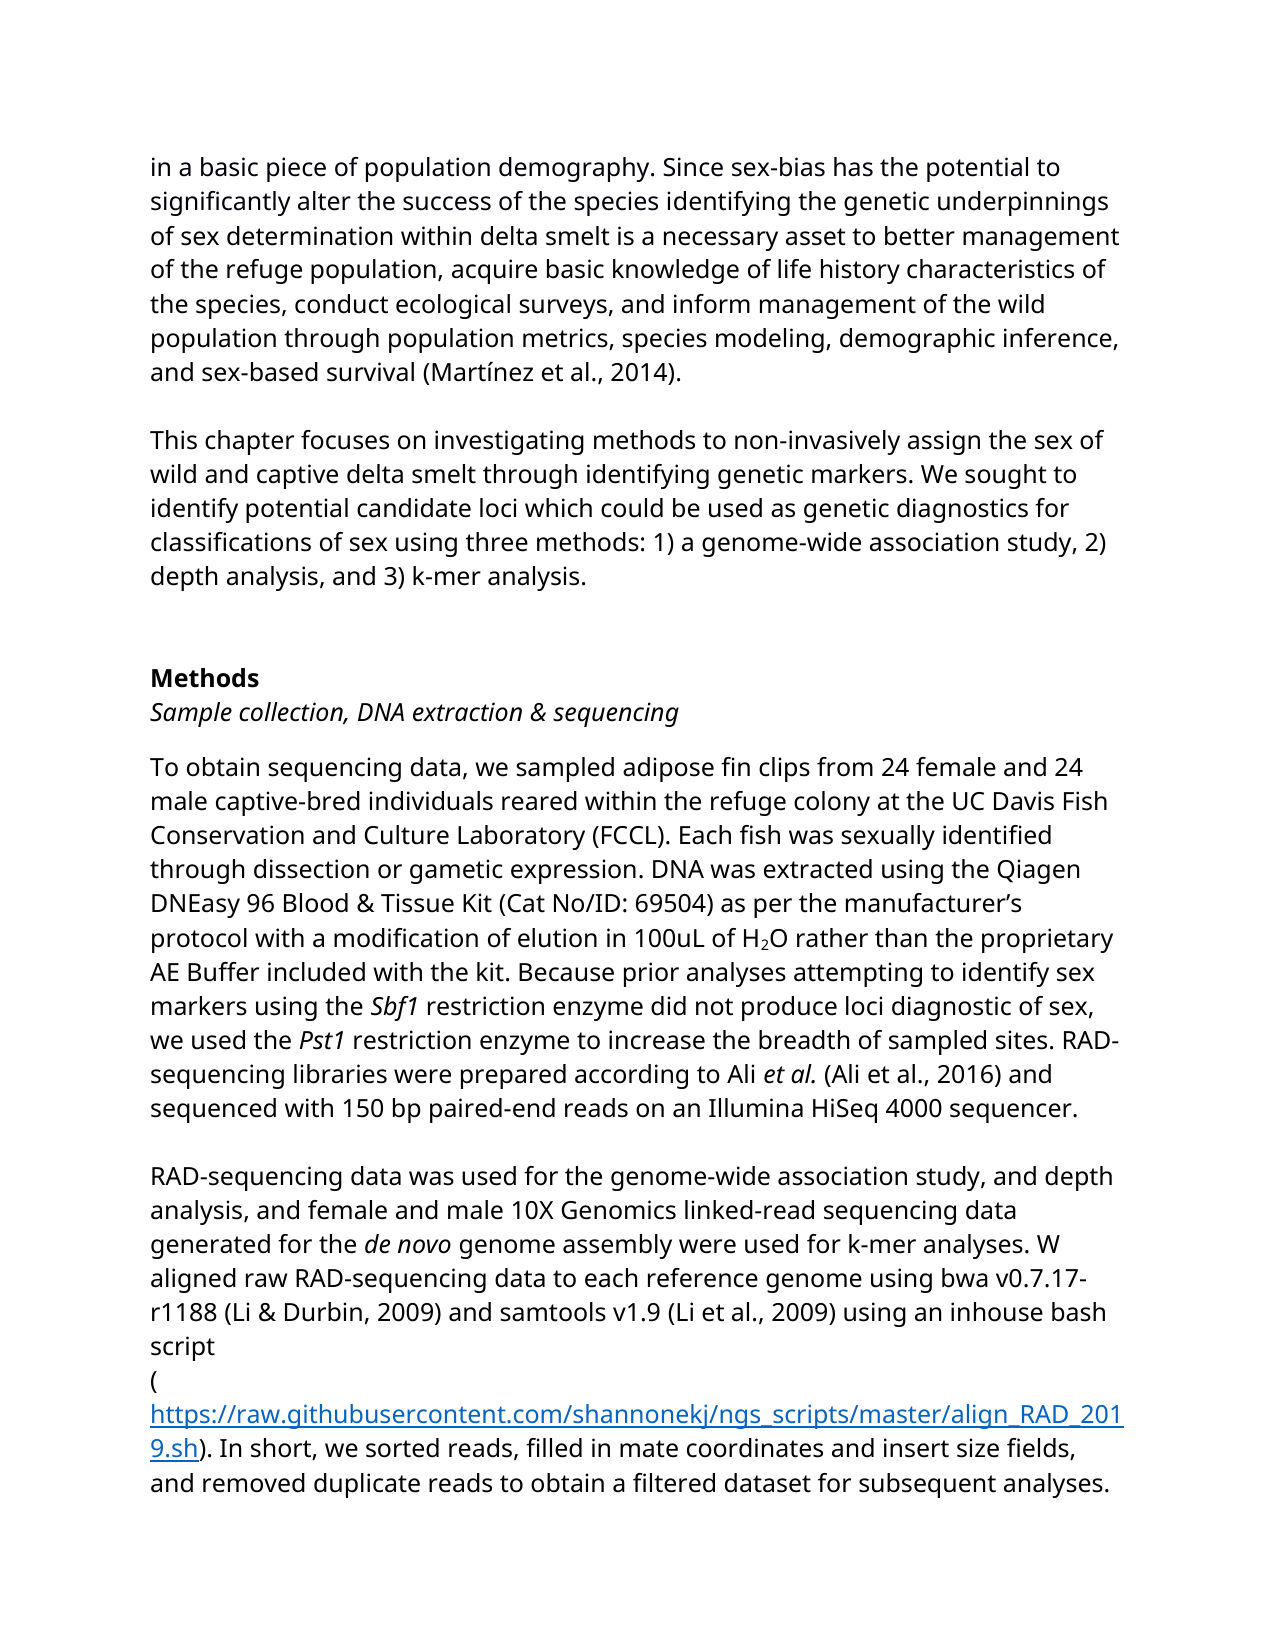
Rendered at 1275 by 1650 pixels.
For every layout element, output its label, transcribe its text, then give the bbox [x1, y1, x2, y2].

text This chapter focuses on investigating methods to non-invasively assign the sex of wild and captive delta smelt through identifying genetic markers. We sought to identify potential candidate loci which could be used as genetic diagnostics for classifications of sex using three methods: 1) a genome-wide association study, 2) depth analysis, and 3) k-mer analysis. [150, 422, 1125, 593]
text To obtain sequencing data, we sampled adipose fin clips from 24 female and 24 male captive-bred individuals reared within the refuge colony at the UC Davis Fish Conservation and Culture Laboratory (FCCL). Each fish was sexually identified through dissection or gametic expression. DNA was extracted using the Qiagen DNEasy 96 Blood & Tissue Kit (Cat No/ID: 69504) as per the manufacturer’s protocol with a modification of elution in 100uL of H2O rather than the proprietary AE Buffer included with the kit. Because prior analyses attempting to identify sex markers using the Sbf1 restriction enzyme did not produce loci diagnostic of sex, we used the Pst1 restriction enzyme to increase the breadth of sampled sites. RAD-sequencing libraries were prepared according to Ali et al. (Ali et al., 2016) and sequenced with 150 bp paired-end reads on an Illumina HiSeq 4000 sequencer. [150, 750, 1125, 1124]
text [150, 150, 1125, 388]
text Sample collection, DNA extraction & sequencing [150, 695, 1125, 729]
text RAD-sequencing data was used for the genome-wide association study, and depth analysis, and female and male 10X Genomics linked-read sequencing data generated for the de novo genome assembly were used for k-mer analyses. W aligned raw RAD-sequencing data to each reference genome using bwa v0.7.17-r1188 (Li & Durbin, 2009) and samtools v1.9 (Li et al., 2009) using an inhouse bash script (https://raw.githubusercontent.com/shannonekj/ngs_scripts/master/align_RAD_2019.sh). In short, we sorted reads, filled in mate coordinates and insert size fields, and removed duplicate reads to obtain a filtered dataset for subsequent analyses. [150, 1159, 1125, 1499]
text Methods [150, 661, 1125, 695]
